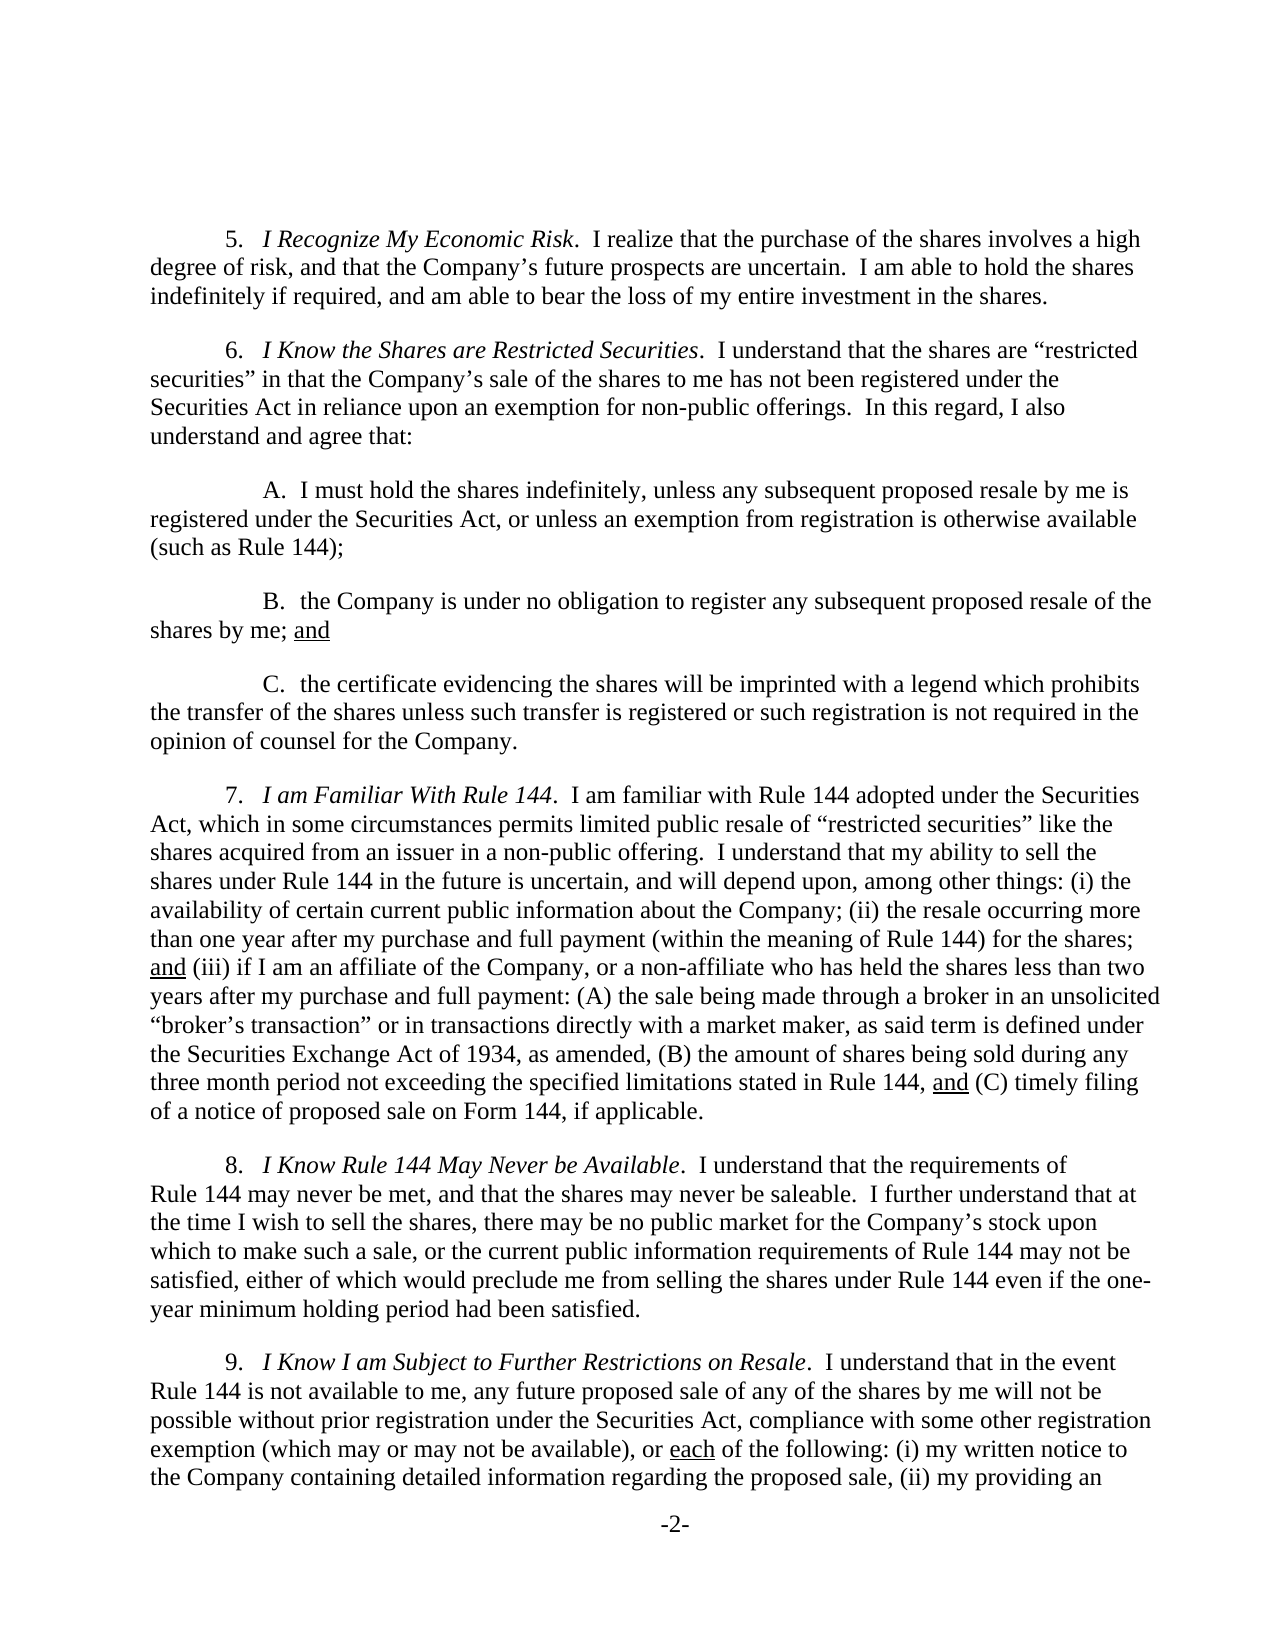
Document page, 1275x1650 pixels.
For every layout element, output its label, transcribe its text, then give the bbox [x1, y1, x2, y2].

list I Know Rule 144 May Never be Available. I understand that the requirements of Rule 144 may never be met, and that the shares may never be saleable. I further understand that at the time I wish to sell the shares, there may be no public market for the Company’s stock upon which to make such a sale, or the current public information requirements of Rule 144 may not be satisfied, either of which would preclude me from selling the shares under Rule 144 even if the one-year minimum holding period had been satisfied. [150, 1150, 1162, 1322]
list I am Familiar With Rule 144. I am familiar with Rule 144 adopted under the Securities Act, which in some circumstances permits limited public resale of “restricted securities” like the shares acquired from an issuer in a non-public offering. I understand that my ability to sell the shares under Rule 144 in the future is uncertain, and will depend upon, among other things: (i) the availability of certain current public information about the Company; (ii) the resale occurring more than one year after my purchase and full payment (within the meaning of Rule 144) for the shares; and (iii) if I am an affiliate of the Company, or a non-affiliate who has held the shares less than two years after my purchase and full payment: (A) the sale being made through a broker in an unsolicited “broker’s transaction” or in transactions directly with a market maker, as said term is defined under the Securities Exchange Act of 1934, as amended, (B) the amount of shares being sold during any three month period not exceeding the specified limitations stated in Rule 144, and (C) timely filing of a notice of proposed sale on Form 144, if applicable. [150, 780, 1162, 1125]
list I must hold the shares indefinitely, unless any subsequent proposed resale by me is registered under the Securities Act, or unless an exemption from registration is otherwise available (such as Rule 144); [150, 475, 1162, 561]
list the certificate evidencing the shares will be imprinted with a legend which prohibits the transfer of the shares unless such transfer is registered or such registration is not required in the opinion of counsel for the Company. [150, 669, 1162, 755]
list I Recognize My Economic Risk. I realize that the purchase of the shares involves a high degree of risk, and that the Company’s future prospects are uncertain. I am able to hold the shares indefinitely if required, and am able to bear the loss of my entire investment in the shares. [150, 224, 1162, 310]
list the Company is under no obligation to register any subsequent proposed resale of the shares by me; and [150, 586, 1162, 644]
list I Know the Shares are Restricted Securities. I understand that the shares are “restricted securities” in that the Company’s sale of the shares to me has not been registered under the Securities Act in reliance upon an exemption for non-public offerings. In this regard, I also understand and agree that: [150, 335, 1162, 450]
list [150, 1347, 1162, 1491]
